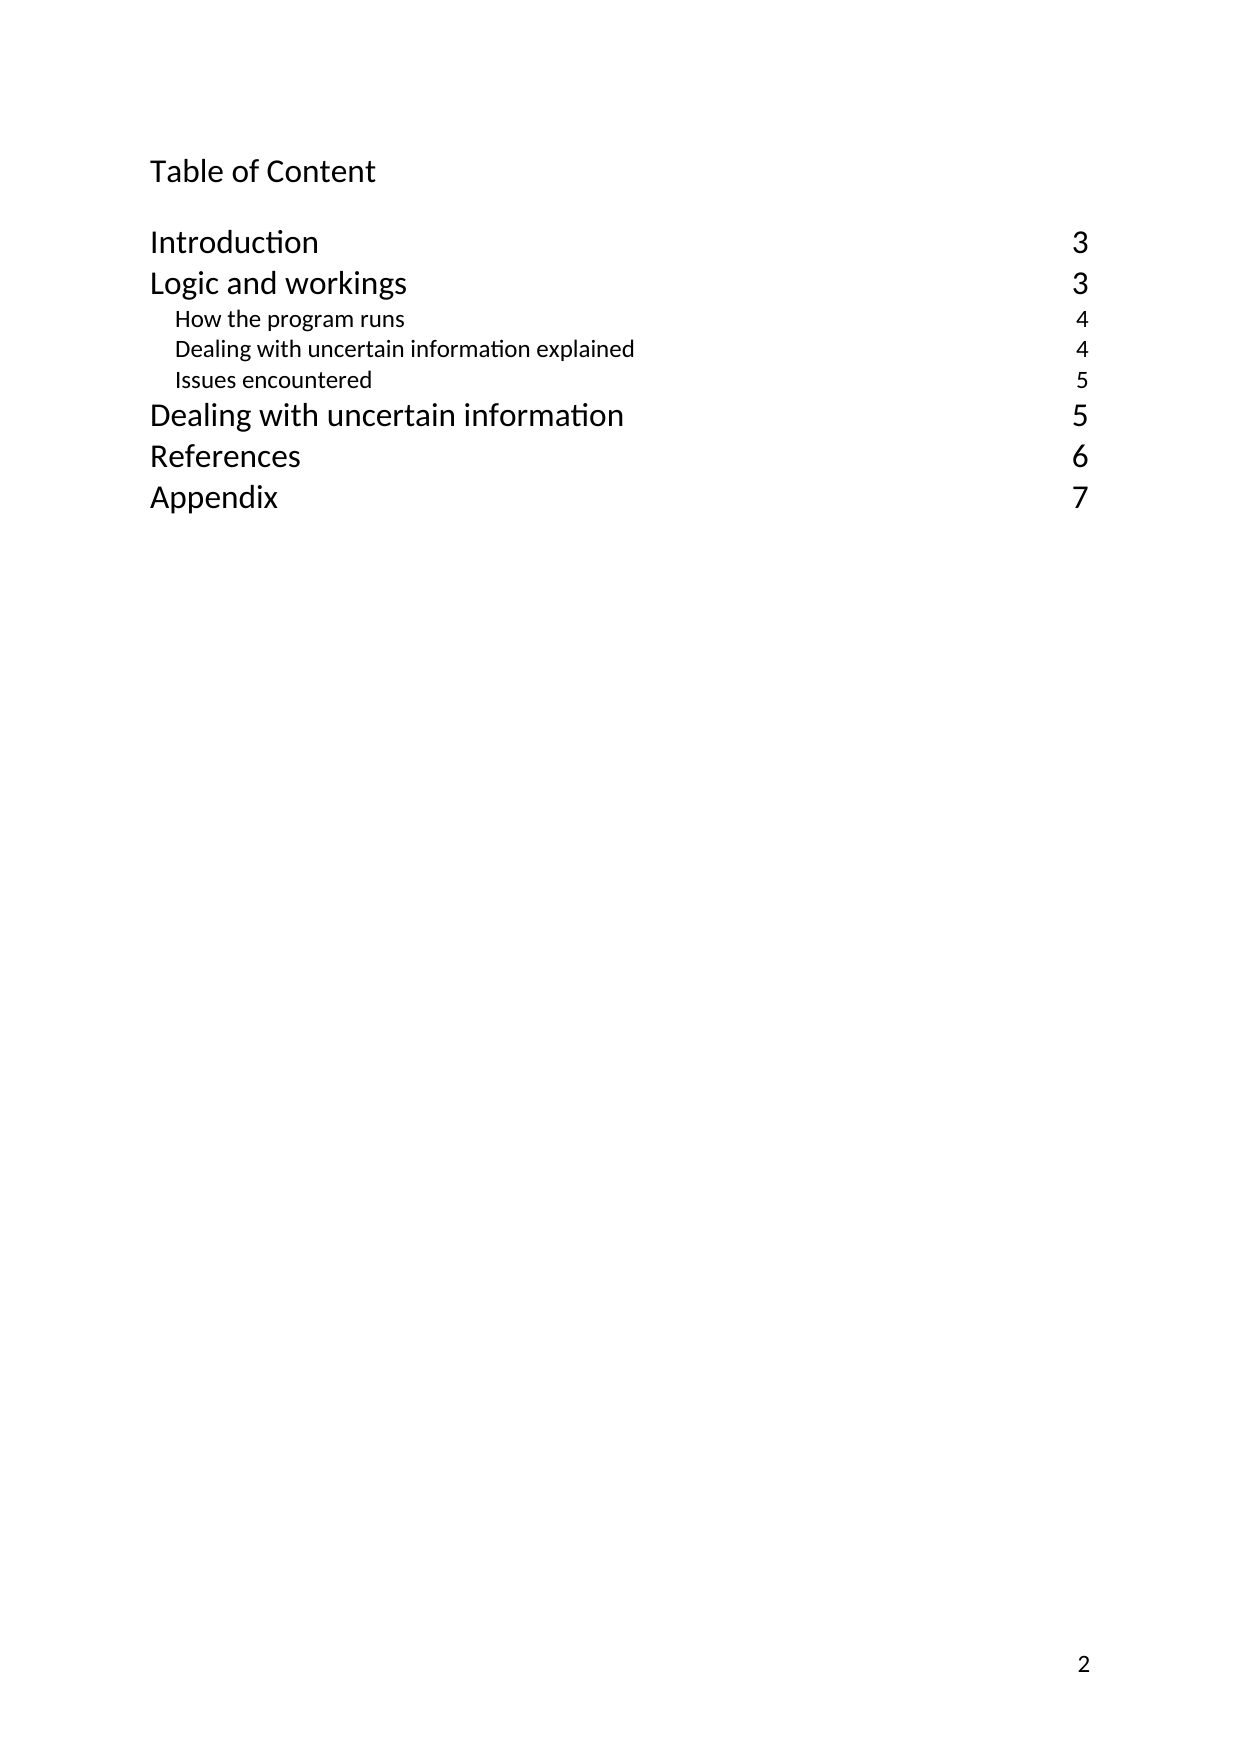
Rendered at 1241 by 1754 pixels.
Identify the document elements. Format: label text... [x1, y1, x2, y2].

text References 6 [150, 435, 1090, 476]
text How the program runs 4 [175, 303, 1090, 333]
text Table of Content [150, 150, 1090, 191]
text Introduction 3 [150, 221, 1090, 262]
text Issues encountered 5 [175, 364, 1090, 394]
text Logic and workings 3 [150, 262, 1090, 303]
text Dealing with uncertain information 5 [150, 394, 1090, 435]
text Dealing with uncertain information explained 4 [175, 333, 1090, 364]
text Appendix 7 [150, 476, 1090, 516]
